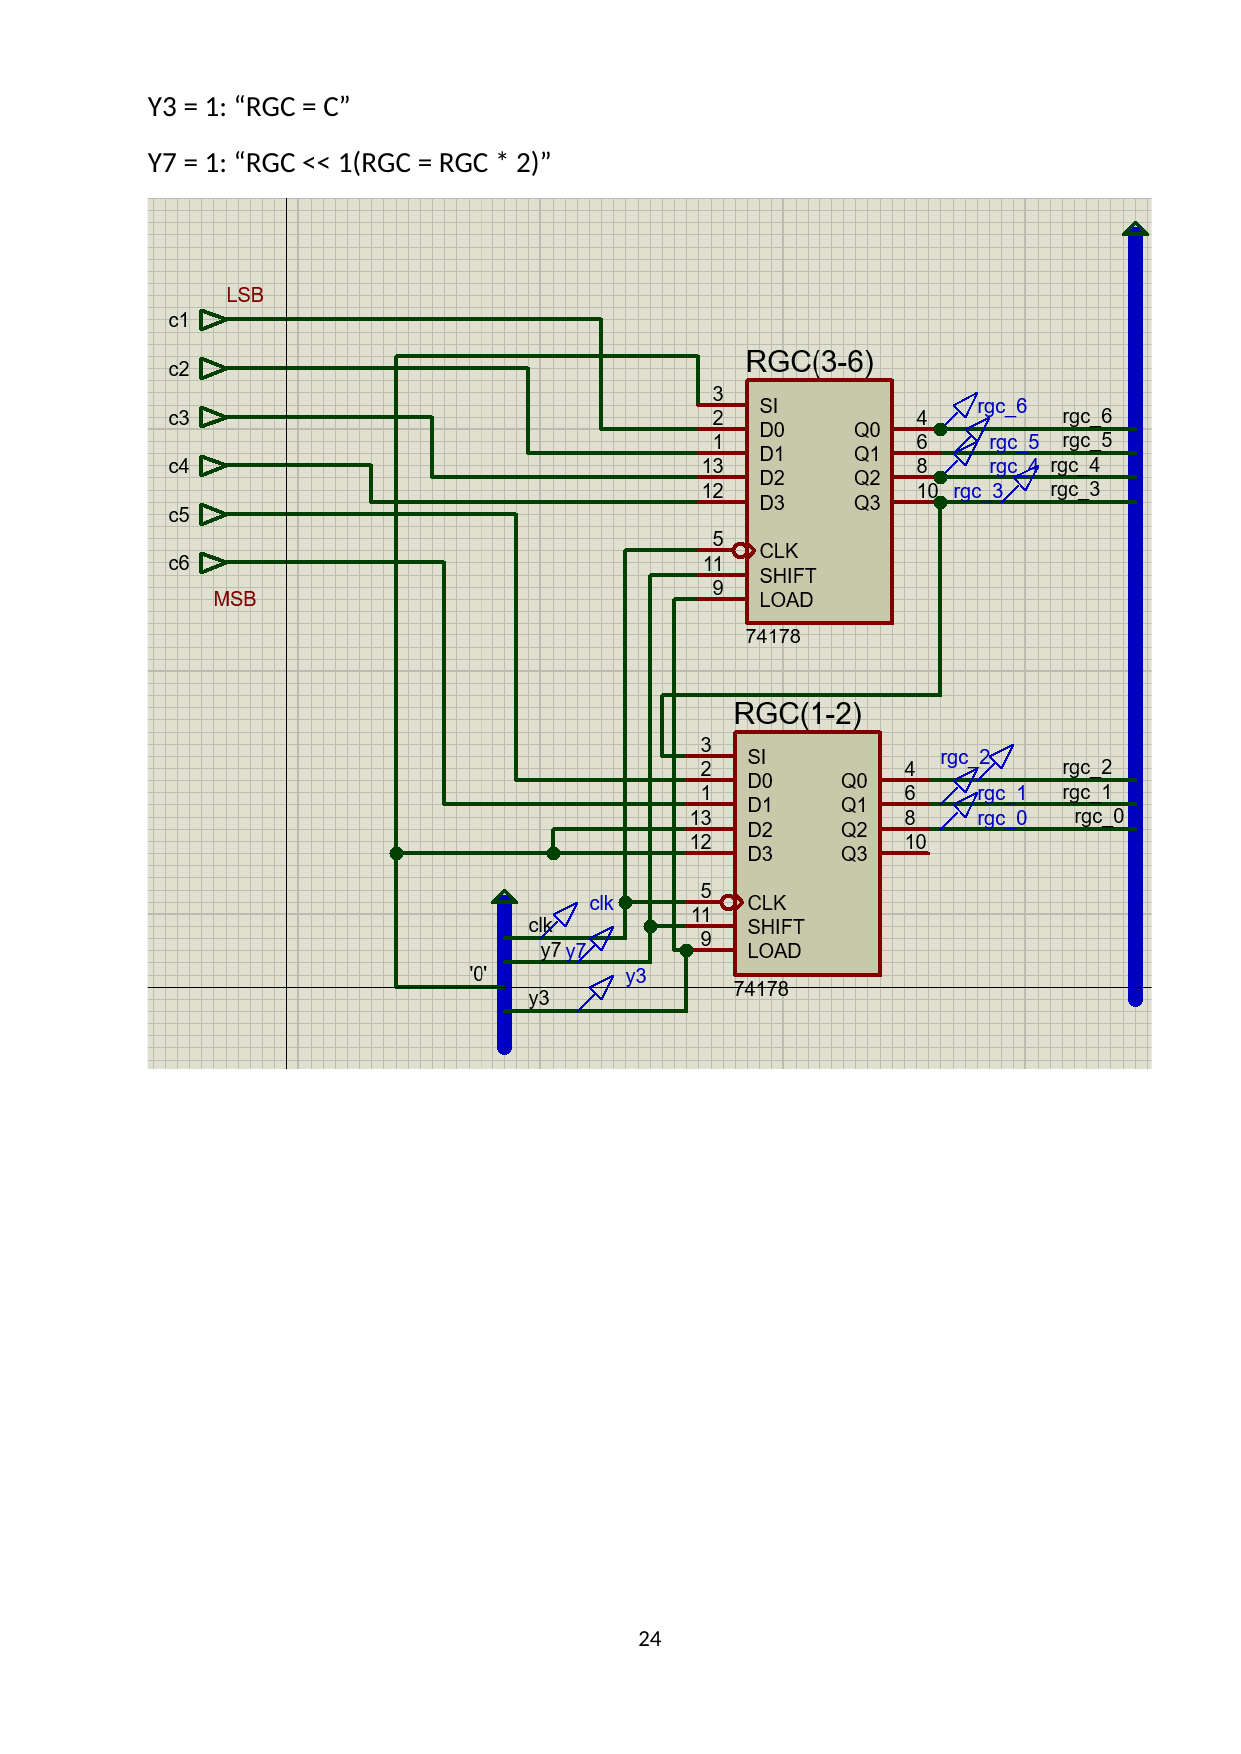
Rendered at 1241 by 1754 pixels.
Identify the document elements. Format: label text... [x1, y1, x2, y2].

text Y3 = 1: “RGC = C” [148, 88, 1152, 124]
text Y7 = 1: “RGC << 1(RGC = RGC * 2)” [148, 144, 1152, 179]
picture [147, 198, 1152, 1069]
